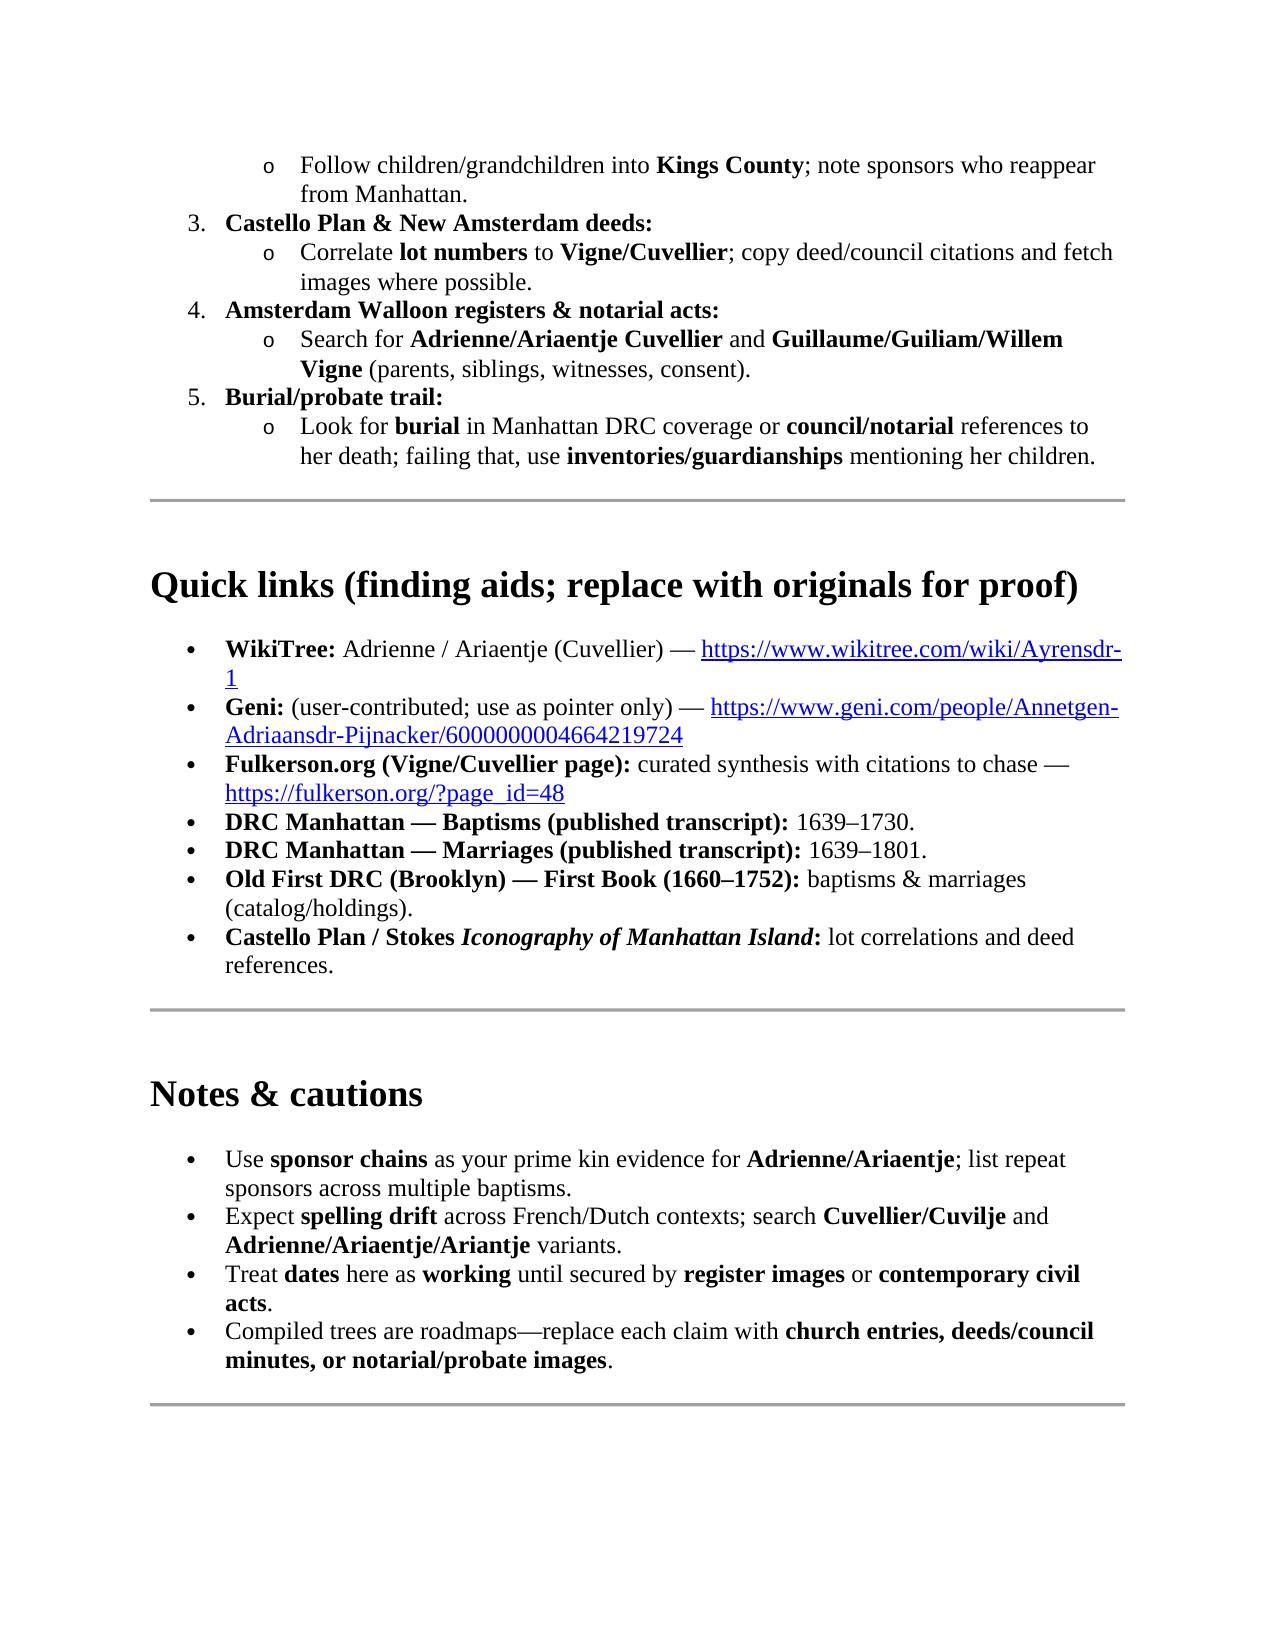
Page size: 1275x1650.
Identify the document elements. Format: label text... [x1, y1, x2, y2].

list DRC Manhattan — Baptisms (published transcript): 1639–1730. [187, 807, 1125, 836]
list Use sponsor chains as your prime kin evidence for Adrienne/Ariaentje; list repeat sponsors across multiple baptisms. [187, 1144, 1125, 1201]
list Treat dates here as working until secured by register images or contemporary civil acts. [187, 1259, 1125, 1316]
list Correlate lot numbers to Vigne/Cuvellier; copy deed/council citations and fetch images where possible. [262, 237, 1125, 295]
list Compiled trees are roadmaps—replace each claim with church entries, deeds/council minutes, or notarial/probate images. [187, 1316, 1125, 1374]
list Fulkerson.org (Vigne/Cuvellier page): curated synthesis with citations to chase — https://fulkerson.org/?page_id=48 [187, 749, 1125, 807]
text Notes & cautions [150, 1072, 1125, 1115]
list Castello Plan & New Amsterdam deeds: [187, 208, 1125, 237]
list Follow children/grandchildren into Kings County; note sponsors who reappear from Manhattan. [262, 150, 1125, 208]
list Geni: (user-contributed; use as pointer only) — https://www.geni.com/people/Annetgen-Adriaansdr-Pijnacker/6000000004664219724 [187, 692, 1125, 749]
list Castello Plan / Stokes Iconography of Manhattan Island: lot correlations and deed references. [187, 922, 1125, 979]
list Expect spelling drift across French/Dutch contexts; search Cuvellier/Cuvilje and Adrienne/Ariaentje/Ariantje variants. [187, 1201, 1125, 1259]
list Old First DRC (Brooklyn) — First Book (1660–1752): baptisms & marriages (catalog/holdings). [187, 864, 1125, 922]
list WikiTree: Adrienne / Ariaentje (Cuvellier) — https://www.wikitree.com/wiki/Ayrensdr-1 [187, 634, 1125, 692]
text Quick links (finding aids; replace with originals for proof) [150, 562, 1125, 605]
list Search for Adrienne/Ariaentje Cuvellier and Guillaume/Guiliam/Willem Vigne (parents, siblings, witnesses, consent). [262, 324, 1125, 382]
list Amsterdam Walloon registers & notarial acts: [187, 295, 1125, 324]
list Look for burial in Manhattan DRC coverage or council/notarial references to her death; failing that, use inventories/guardianships mentioning her children. [262, 411, 1125, 469]
list DRC Manhattan — Marriages (published transcript): 1639–1801. [187, 836, 1125, 864]
list Burial/probate trail: [187, 382, 1125, 411]
